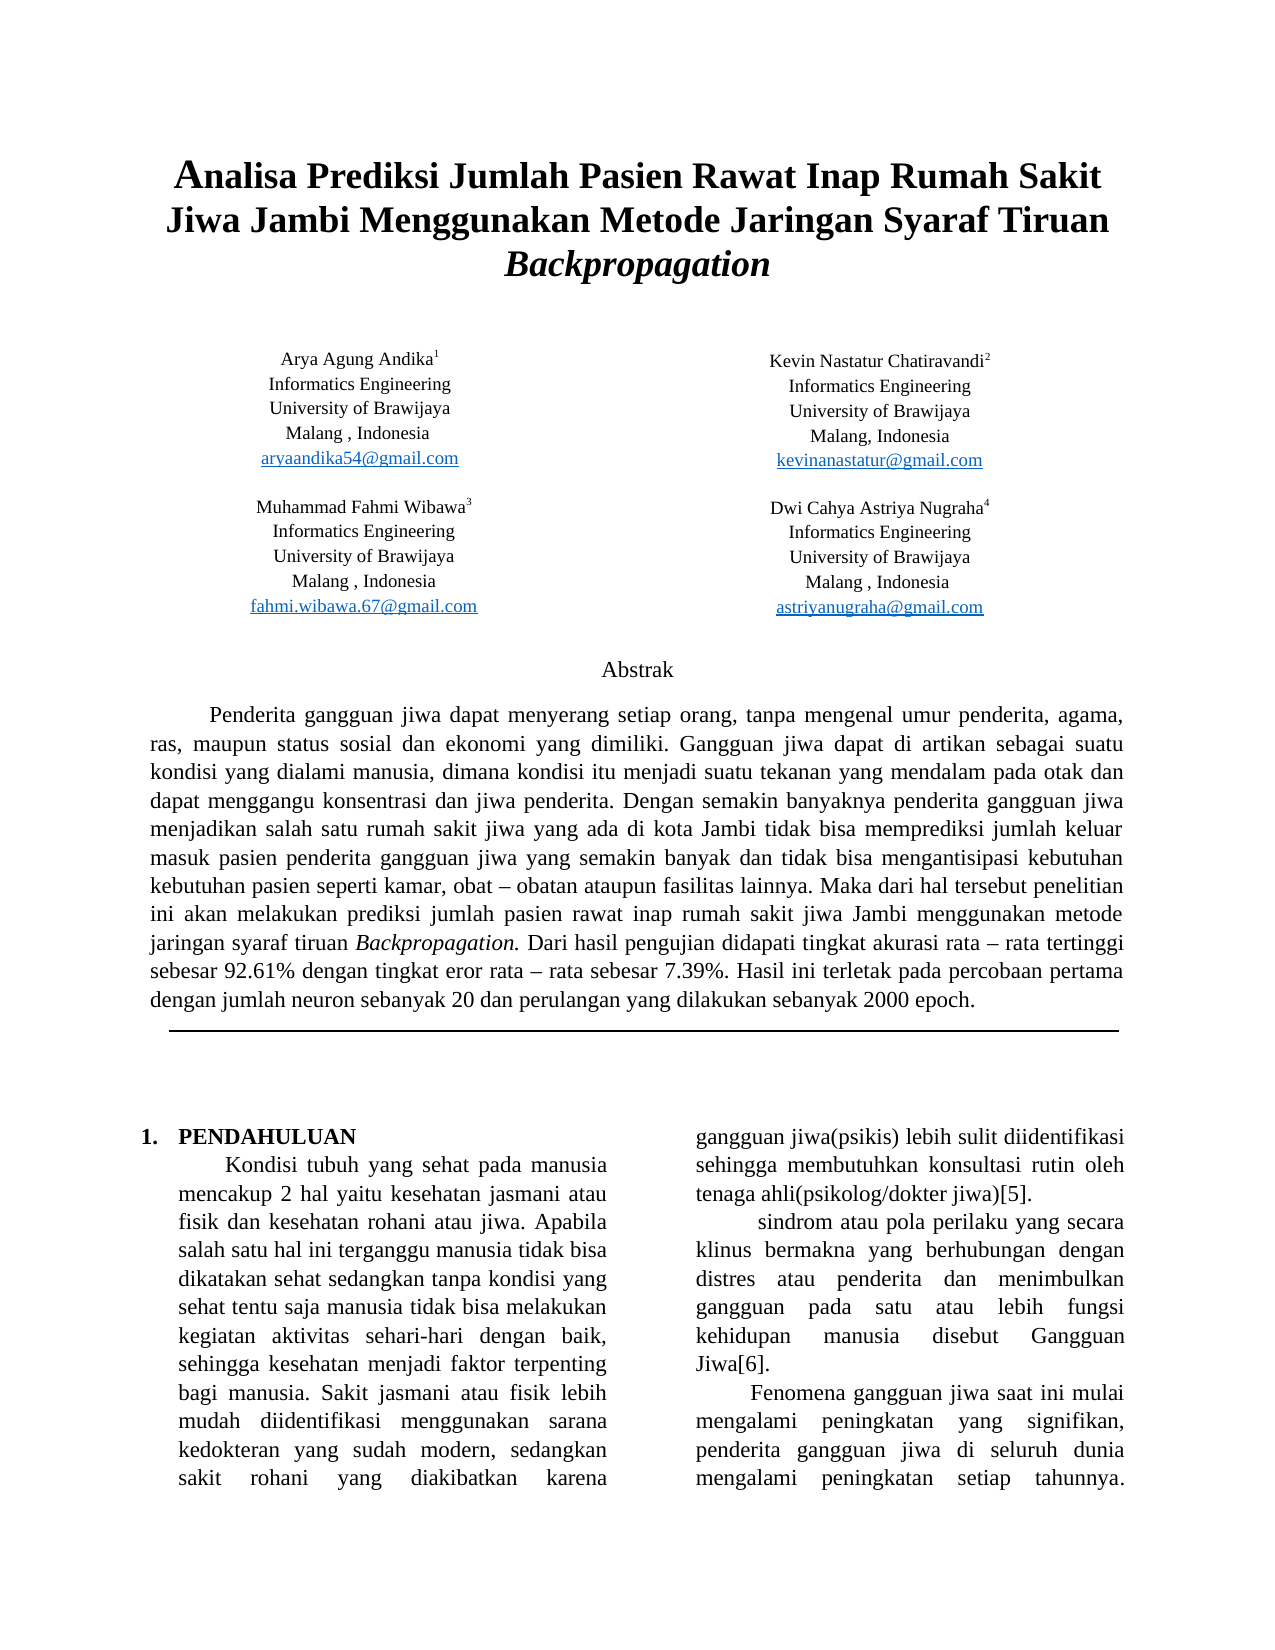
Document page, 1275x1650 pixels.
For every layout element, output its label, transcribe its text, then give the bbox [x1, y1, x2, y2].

list PENDAHULUAN [141, 1123, 607, 1149]
list Kondisi tubuh yang sehat pada manusia mencakup 2 hal yaitu kesehatan jasmani atau fisik dan kesehatan rohani atau jiwa. Apabila salah satu hal ini terganggu manusia tidak bisa dikatakan sehat sedangkan tanpa kondisi yang sehat tentu saja manusia tidak bisa melakukan kegiatan aktivitas sehari-hari dengan baik, sehingga kesehatan menjadi faktor terpenting bagi manusia. Sakit jasmani atau fisik lebih mudah diidentifikasi menggunakan sarana kedokteran yang sudah modern, sedangkan sakit rohani yang diakibatkan karena gangguan jiwa(psikis) lebih sulit diidentifikasi sehingga membutuhkan konsultasi rutin oleh tenaga ahli(psikolog/dokter jiwa)[5]. [178, 1151, 607, 1490]
text Penderita gangguan jiwa dapat menyerang setiap orang, tanpa mengenal umur penderita, agama, ras, maupun status sosial dan ekonomi yang dimiliki. Gangguan jiwa dapat di artikan sebagai suatu kondisi yang dialami manusia, dimana kondisi itu menjadi suatu tekanan yang mendalam pada otak dan dapat menggangu konsentrasi dan jiwa penderita. Dengan semakin banyaknya penderita gangguan jiwa menjadikan salah satu rumah sakit jiwa yang ada di kota Jambi tidak bisa memprediksi jumlah keluar masuk pasien penderita gangguan jiwa yang semakin banyak dan tidak bisa mengantisipasi kebutuhan kebutuhan pasien seperti kamar, obat – obatan ataupun fasilitas lainnya. Maka dari hal tersebut penelitian ini akan melakukan prediksi jumlah pasien rawat inap rumah sakit jiwa Jambi menggunakan metode jaringan syaraf tiruan Backpropagation. Dari hasil pengujian didapati tingkat akurasi rata – rata tertinggi sebesar 92.61% dengan tingkat eror rata – rata sebesar 7.39%. Hasil ini terletak pada percobaan pertama dengan jumlah neuron sebanyak 20 dan perulangan yang dilakukan sebanyak 2000 epoch. [150, 701, 1125, 1012]
text Abstrak [150, 656, 1125, 683]
list sindrom atau pola perilaku yang secara klinus bermakna yang berhubungan dengan distres atau penderita dan menimbulkan gangguan pada satu atau lebih fungsi kehidupan manusia disebut Gangguan Jiwa[6]. [696, 1208, 1125, 1377]
title Analisa Prediksi Jumlah Pasien Rawat Inap Rumah Sakit Jiwa Jambi Menggunakan Metode Jaringan Syaraf Tiruan Backpropagation [150, 150, 1125, 284]
